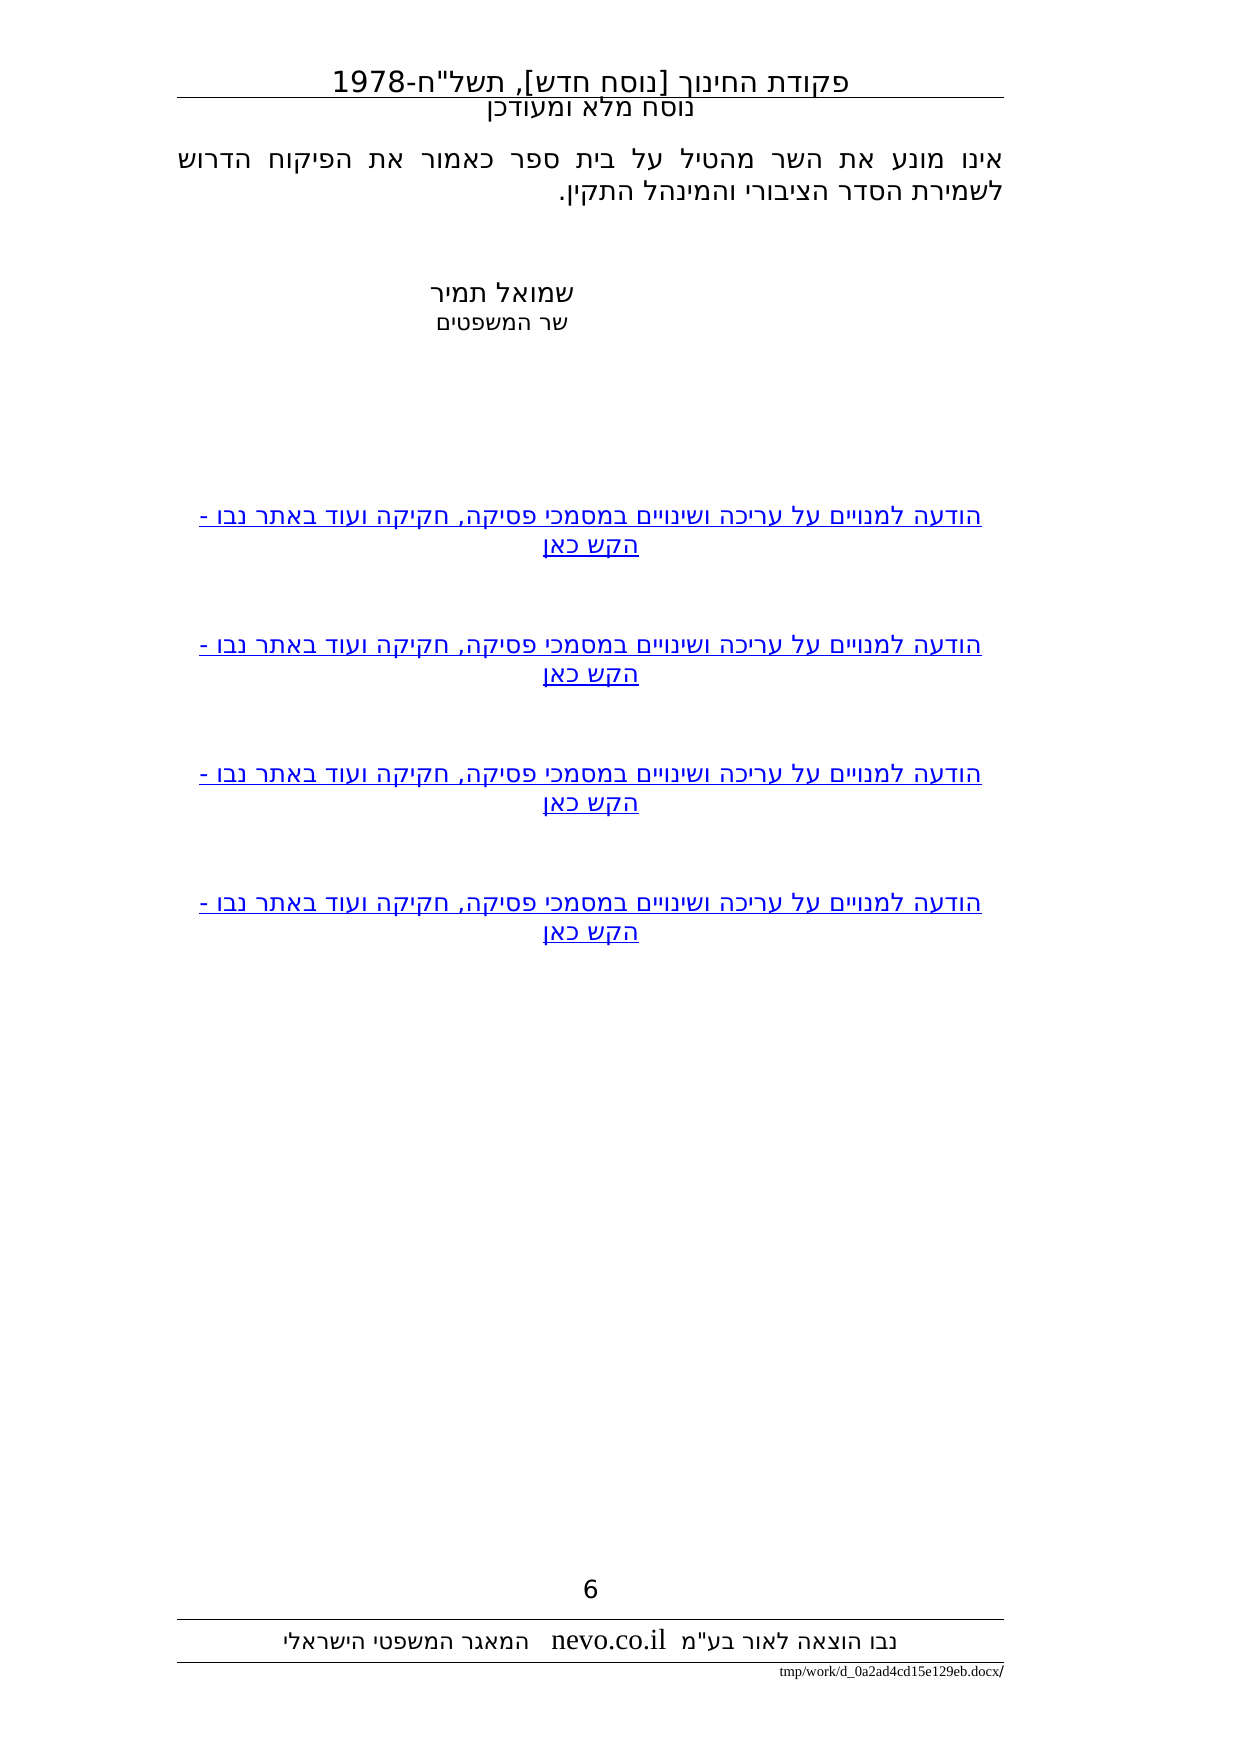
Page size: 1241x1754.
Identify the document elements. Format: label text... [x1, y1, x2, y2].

text הודעה למנויים על עריכה ושינויים במסמכי פסיקה, חקיקה ועוד באתר נבו - הקש כאן [177, 888, 1004, 946]
text שמואל תמיר [177, 277, 1004, 309]
text שר המשפטים [177, 309, 1004, 336]
text הודעה למנויים על עריכה ושינויים במסמכי פסיקה, חקיקה ועוד באתר נבו - הקש כאן [177, 759, 1004, 817]
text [177, 144, 1004, 207]
text הודעה למנויים על עריכה ושינויים במסמכי פסיקה, חקיקה ועוד באתר נבו - הקש כאן [177, 501, 1004, 559]
text הודעה למנויים על עריכה ושינויים במסמכי פסיקה, חקיקה ועוד באתר נבו - הקש כאן [177, 630, 1004, 688]
